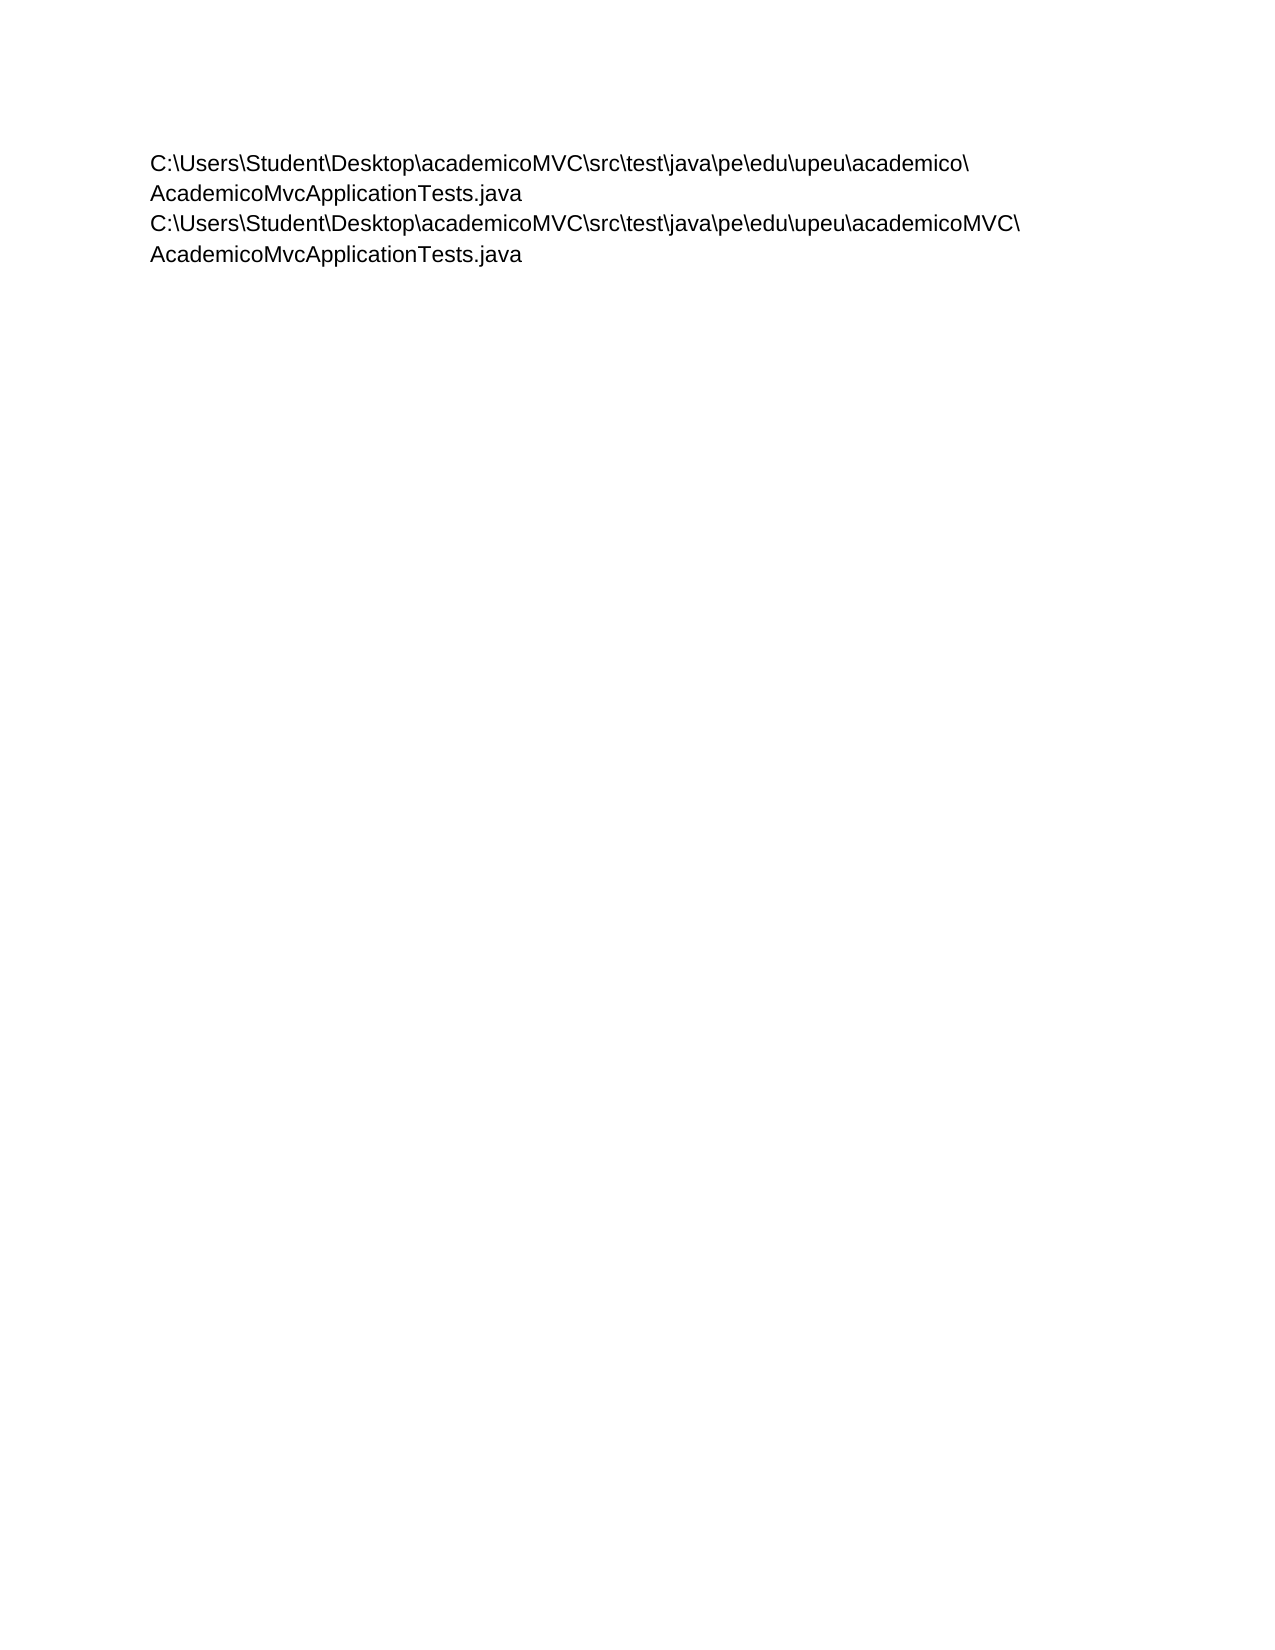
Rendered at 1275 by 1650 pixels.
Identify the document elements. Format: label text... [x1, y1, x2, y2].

text C:\Users\Student\Desktop\academicoMVC\src\test\java\pe\edu\upeu\academicoMVC\AcademicoMvcApplicationTests.java [150, 210, 1125, 267]
text C:\Users\Student\Desktop\academicoMVC\src\test\java\pe\edu\upeu\academico\AcademicoMvcApplicationTests.java [150, 150, 1125, 207]
